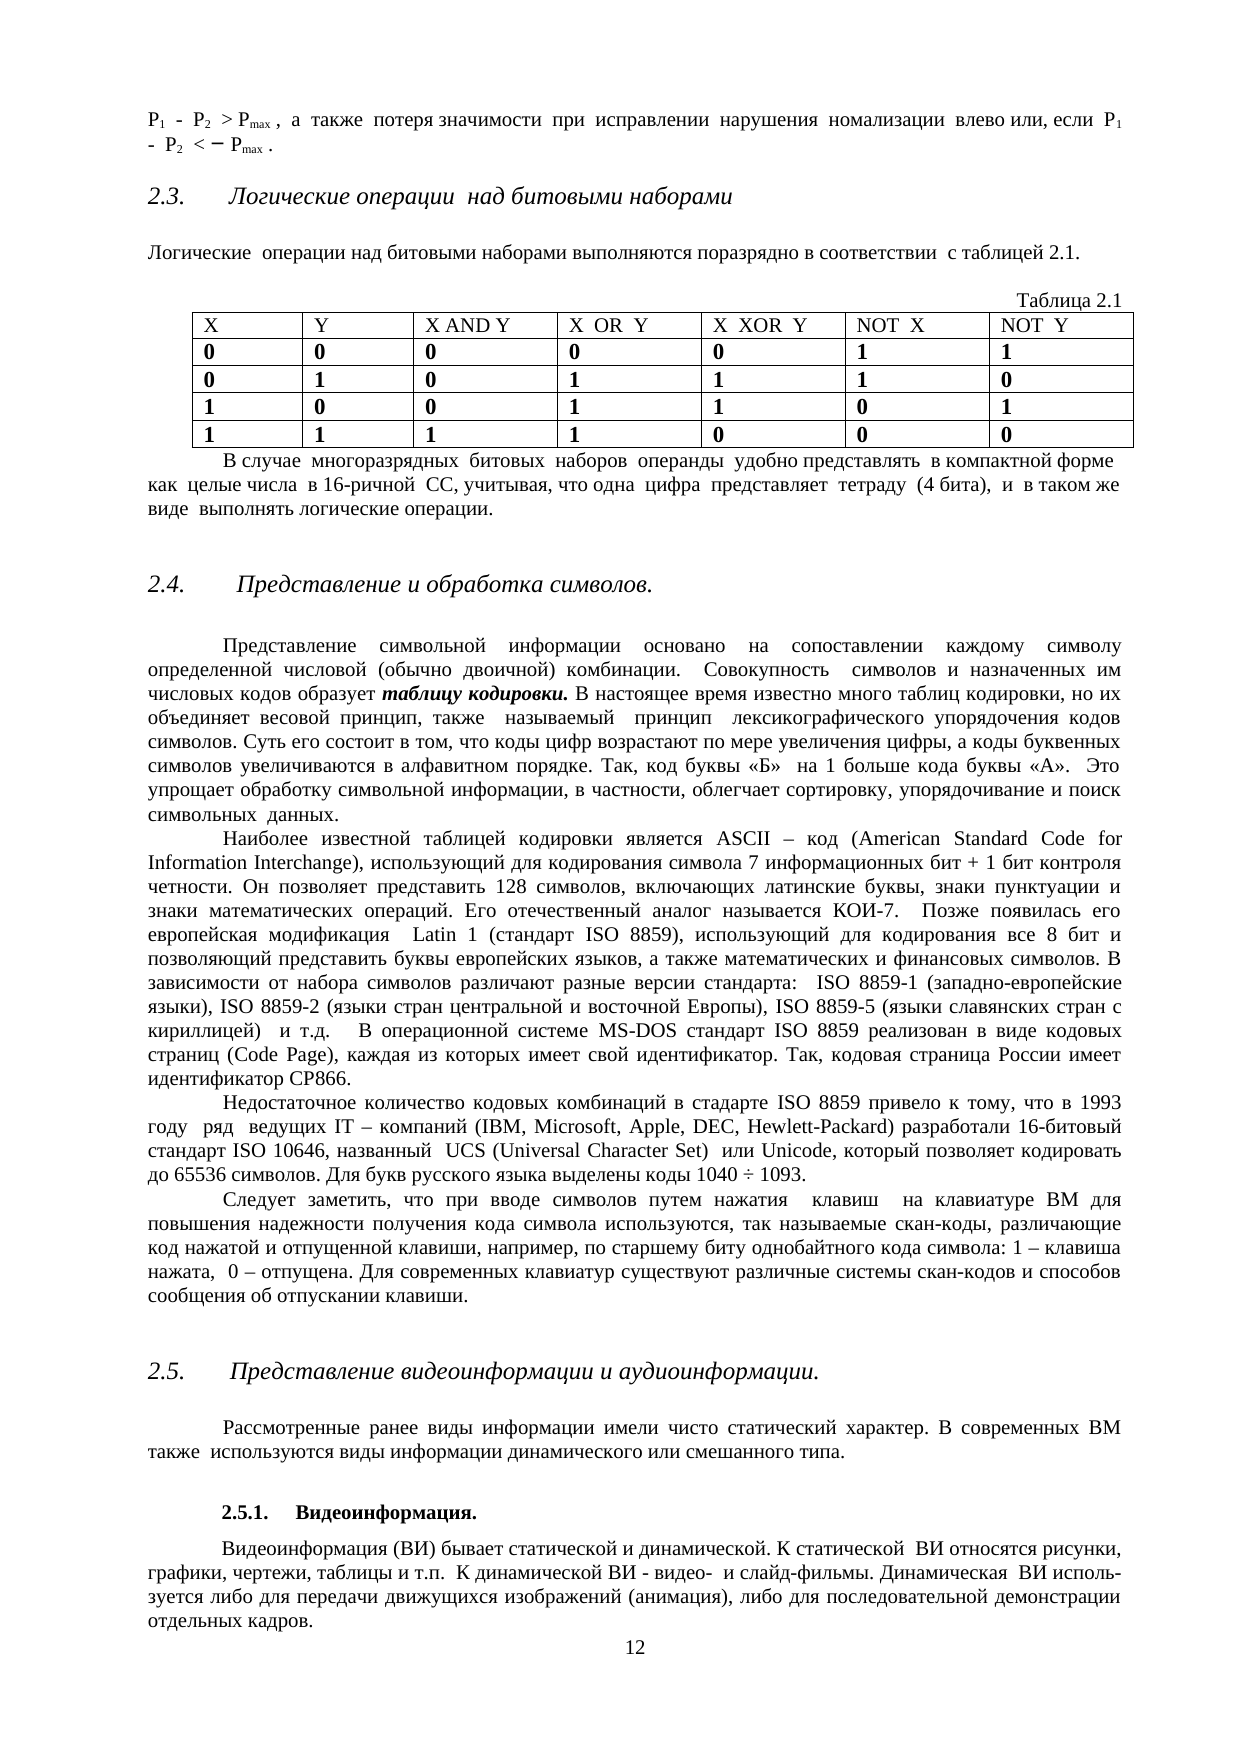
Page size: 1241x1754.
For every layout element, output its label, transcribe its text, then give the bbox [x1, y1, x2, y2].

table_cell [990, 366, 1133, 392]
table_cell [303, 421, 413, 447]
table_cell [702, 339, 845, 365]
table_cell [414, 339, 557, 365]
text Представление символьной информации основано на сопоставлении каждому символу определенной числовой (обычно двоичной) комбинации. Совокупность символов и назначенных им числовых кодов образует таблицу кодировки. В настоящее время известно много таблиц кодировки, но их объединяет весовой принцип, также называемый принцип лексикографического упорядочения кодов символов. Суть его состоит в том, что коды цифр возрастают по мере увеличения цифры, а коды буквенных символов увеличиваются в алфавитном порядке. Так, код буквы «Б» на 1 больше кода буквы «А». Это упрощает обработку символьной информации, в частности, облегчает сортировку, упорядочивание и поиск символьных данных. [148, 633, 1122, 826]
subtitle Представление и обработка символов. [148, 569, 1122, 598]
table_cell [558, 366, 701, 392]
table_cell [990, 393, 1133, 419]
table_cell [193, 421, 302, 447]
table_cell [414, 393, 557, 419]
text В случае многоразрядных битовых наборов операнды удобно представлять в компактной форме как целые числа в 16-ричной СС, учитывая, что одна цифра представляет тетраду (4 бита), и в таком же виде выполнять логические операции. [148, 448, 1122, 520]
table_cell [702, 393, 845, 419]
text Логические операции над битовыми наборами выполняются поразрядно в соответствии с таблицей 2.1. [148, 240, 1122, 264]
subtitle Представление видеоинформации и аудиоинформации. [148, 1356, 1122, 1384]
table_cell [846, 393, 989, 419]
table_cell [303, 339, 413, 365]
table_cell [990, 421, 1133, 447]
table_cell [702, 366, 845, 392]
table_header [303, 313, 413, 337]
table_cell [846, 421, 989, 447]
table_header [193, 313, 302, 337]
text Видеоинформация (ВИ) бывает статической и динамической. К статической ВИ относятся рисунки, графики, чертежи, таблицы и т.п. К динамической ВИ - видео- и слайд-фильмы. Динамическая ВИ исполь- зуется либо для передачи движущихся изображений (анимация), либо для последовательной демонстрации отдельных кадров. [148, 1536, 1122, 1632]
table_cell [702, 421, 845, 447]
subtitle Логические операции над битовыми наборами [148, 181, 1122, 210]
text Наиболее известной таблицей кодировки является ASCII – код (American Standard Code for Information Interchange), использующий для кодирования символа 7 информационных бит + 1 бит контроля четности. Он позволяет представить 128 символов, включающих латинские буквы, знаки пунктуации и знаки математических операций. Его отечественный аналог называется КОИ-7. Позже появилась его европейская модификация Latin 1 (стандарт ISO 8859), использующий для кодирования все 8 бит и позволяющий представить буквы европейских языков, а также математических и финансовых символов. В зависимости от набора символов различают разные версии стандарта: ISO 8859-1 (западно-европейские языки), ISO 8859-2 (языки стран центральной и восточной Европы), ISO 8859-5 (языки славянских стран с кириллицей) и т.д. В операционной системе MS-DOS стандарт ISO 8859 реализован в виде кодовых страниц (Code Page), каждая из которых имеет свой идентификатор. Так, кодовая страница России имеет идентификатор CP866. [148, 826, 1122, 1090]
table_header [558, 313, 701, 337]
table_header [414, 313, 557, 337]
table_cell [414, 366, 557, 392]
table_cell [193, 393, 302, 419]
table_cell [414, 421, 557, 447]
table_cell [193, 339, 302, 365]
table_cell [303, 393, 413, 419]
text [148, 107, 1122, 156]
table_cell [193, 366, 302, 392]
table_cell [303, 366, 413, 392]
text Рассмотренные ранее виды информации имели чисто статический характер. В современных ВМ также используются виды информации динамического или смешанного типа. [148, 1415, 1122, 1463]
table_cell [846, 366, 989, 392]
text Недостаточное количество кодовых комбинаций в стадарте ISO 8859 привело к тому, что в 1993 году ряд ведущих IT – компаний (IBM, Microsoft, Apple, DEC, Hewlett-Packard) разработали 16-битовый стандарт ISO 10646, названный UCS (Universal Character Set) или Unicode, который позволяет кодировать до 65536 символов. Для букв русского языка выделены коды 1040 ÷ 1093. [148, 1090, 1122, 1186]
text Таблица 2.1 [148, 288, 1122, 312]
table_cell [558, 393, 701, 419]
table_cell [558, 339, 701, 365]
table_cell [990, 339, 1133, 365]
text Следует заметить, что при вводе символов путем нажатия клавиш на клавиатуре ВМ для повышения надежности получения кода символа используются, так называемые скан-коды, различающие код нажатой и отпущенной клавиши, например, по старшему биту однобайтного кода символа: 1 – клавиша нажата, 0 – отпущена. Для современных клавиатур существуют различные системы скан-кодов и способов сообщения об отпускании клавиши. [148, 1186, 1122, 1307]
list Видеоинформация. [221, 1499, 1122, 1524]
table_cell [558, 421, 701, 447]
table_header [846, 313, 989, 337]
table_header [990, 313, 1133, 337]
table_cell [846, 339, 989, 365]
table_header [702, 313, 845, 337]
